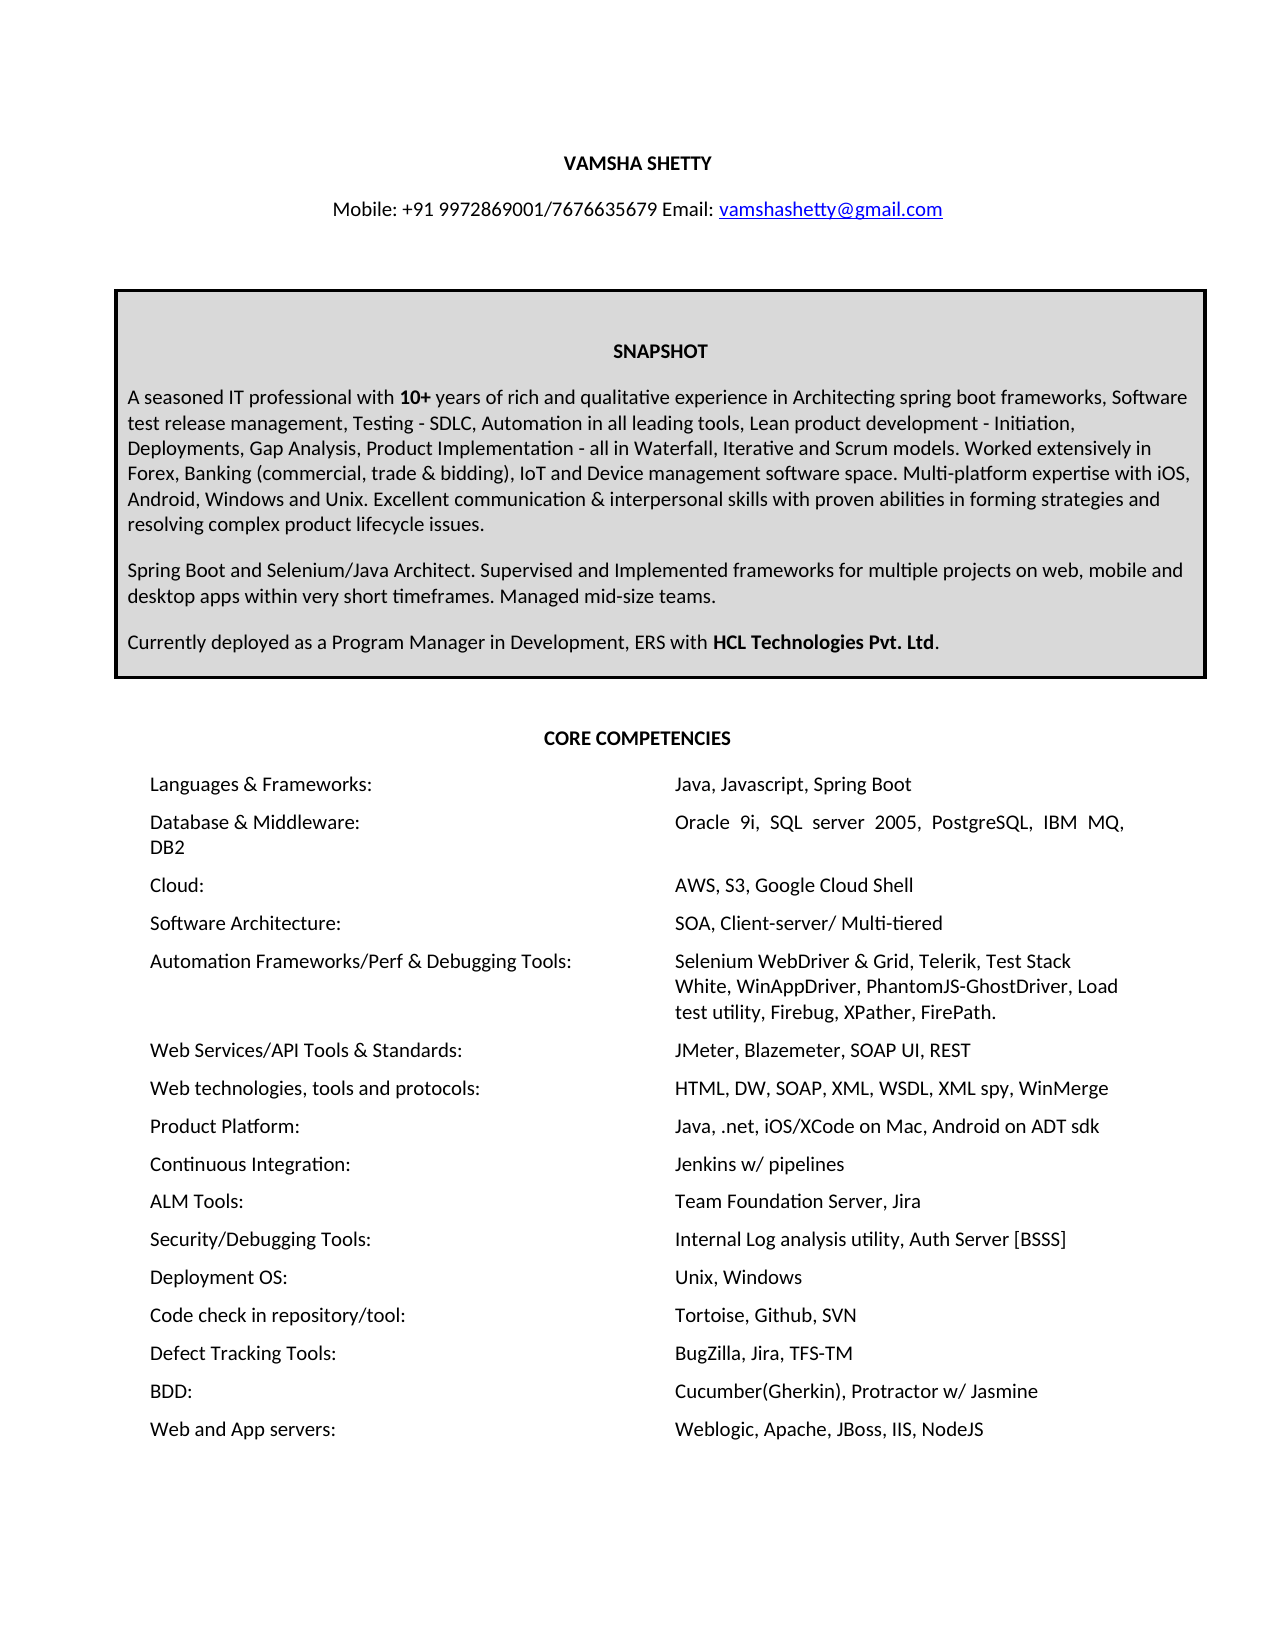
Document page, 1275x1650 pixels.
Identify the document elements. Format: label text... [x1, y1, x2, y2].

text Product Platform: Java, .net, iOS/XCode on Mac, Android on ADT sdk [150, 1113, 1125, 1138]
text CORE COMPETENCIES [150, 725, 1125, 750]
text Code check in repository/tool: Tortoise, Github, SVN [150, 1302, 1125, 1328]
text Defect Tracking Tools: BugZilla, Jira, TFS-TM [150, 1340, 1125, 1366]
text Deployment OS: Unix, Windows [150, 1264, 1125, 1290]
text Software Architecture: SOA, Client-server/ Multi-tiered [150, 910, 1125, 936]
text Languages & Frameworks: Java, Javascript, Spring Boot [150, 771, 1125, 797]
text Security/Debugging Tools: Internal Log analysis utility, Auth Server [BSSS] [150, 1227, 1125, 1252]
table_header SNAPSHOT A seasoned IT professional with 10+ years of rich and qualitative experience in Architecting spring boot frameworks, Software test release management, Testing - SDLC, Automation in all leading tools, Lean product development - Initiation, Deployments, Gap Analysis, Product Implementation - all in Waterfall, Iterative and Scrum models. Worked extensively in Forex, Banking (commercial, trade & bidding), IoT and Device management software space. Multi-platform expertise with iOS, Android, Windows and Unix. Excellent communication & interpersonal skills with proven abilities in forming strategies and resolving complex product lifecycle issues. Spring Boot and Selenium/Java Architect. Supervised and Implemented frameworks for multiple projects on web, mobile and desktop apps within very short timeframes. Managed mid-size teams. Currently deployed as a Program Manager in Development, ERS with HCL Technologies Pvt. Ltd. [118, 292, 1203, 676]
text Web technologies, tools and protocols: HTML, DW, SOAP, XML, WSDL, XML spy, WinMerge [150, 1075, 1125, 1100]
text VAMSHA SHETTY [150, 150, 1125, 175]
text Continuous Integration: Jenkins w/ pipelines [150, 1151, 1125, 1176]
text ALM Tools: Team Foundation Server, Jira [150, 1189, 1125, 1214]
text Cloud: AWS, S3, Google Cloud Shell [150, 872, 1125, 898]
text BDD: Cucumber(Gherkin), Protractor w/ Jasmine [150, 1378, 1125, 1404]
text Mobile: +91 9972869001/7676635679 Email: vamshashetty@gmail.com [150, 196, 1125, 222]
text Database & Middleware: Oracle 9i, SQL server 2005, PostgreSQL, IBM MQ, DB2 [150, 809, 1125, 860]
text Automation Frameworks/Perf & Debugging Tools: Selenium WebDriver & Grid, Telerik, Test Stack White, WinAppDriver, PhantomJS-GhostDriver, Load test utility, Firebug, XPather, FirePath. [150, 948, 1125, 1024]
text Web Services/API Tools & Standards: JMeter, Blazemeter, SOAP UI, REST [150, 1037, 1125, 1062]
text Web and App servers: Weblogic, Apache, JBoss, IIS, NodeJS [150, 1416, 1125, 1442]
